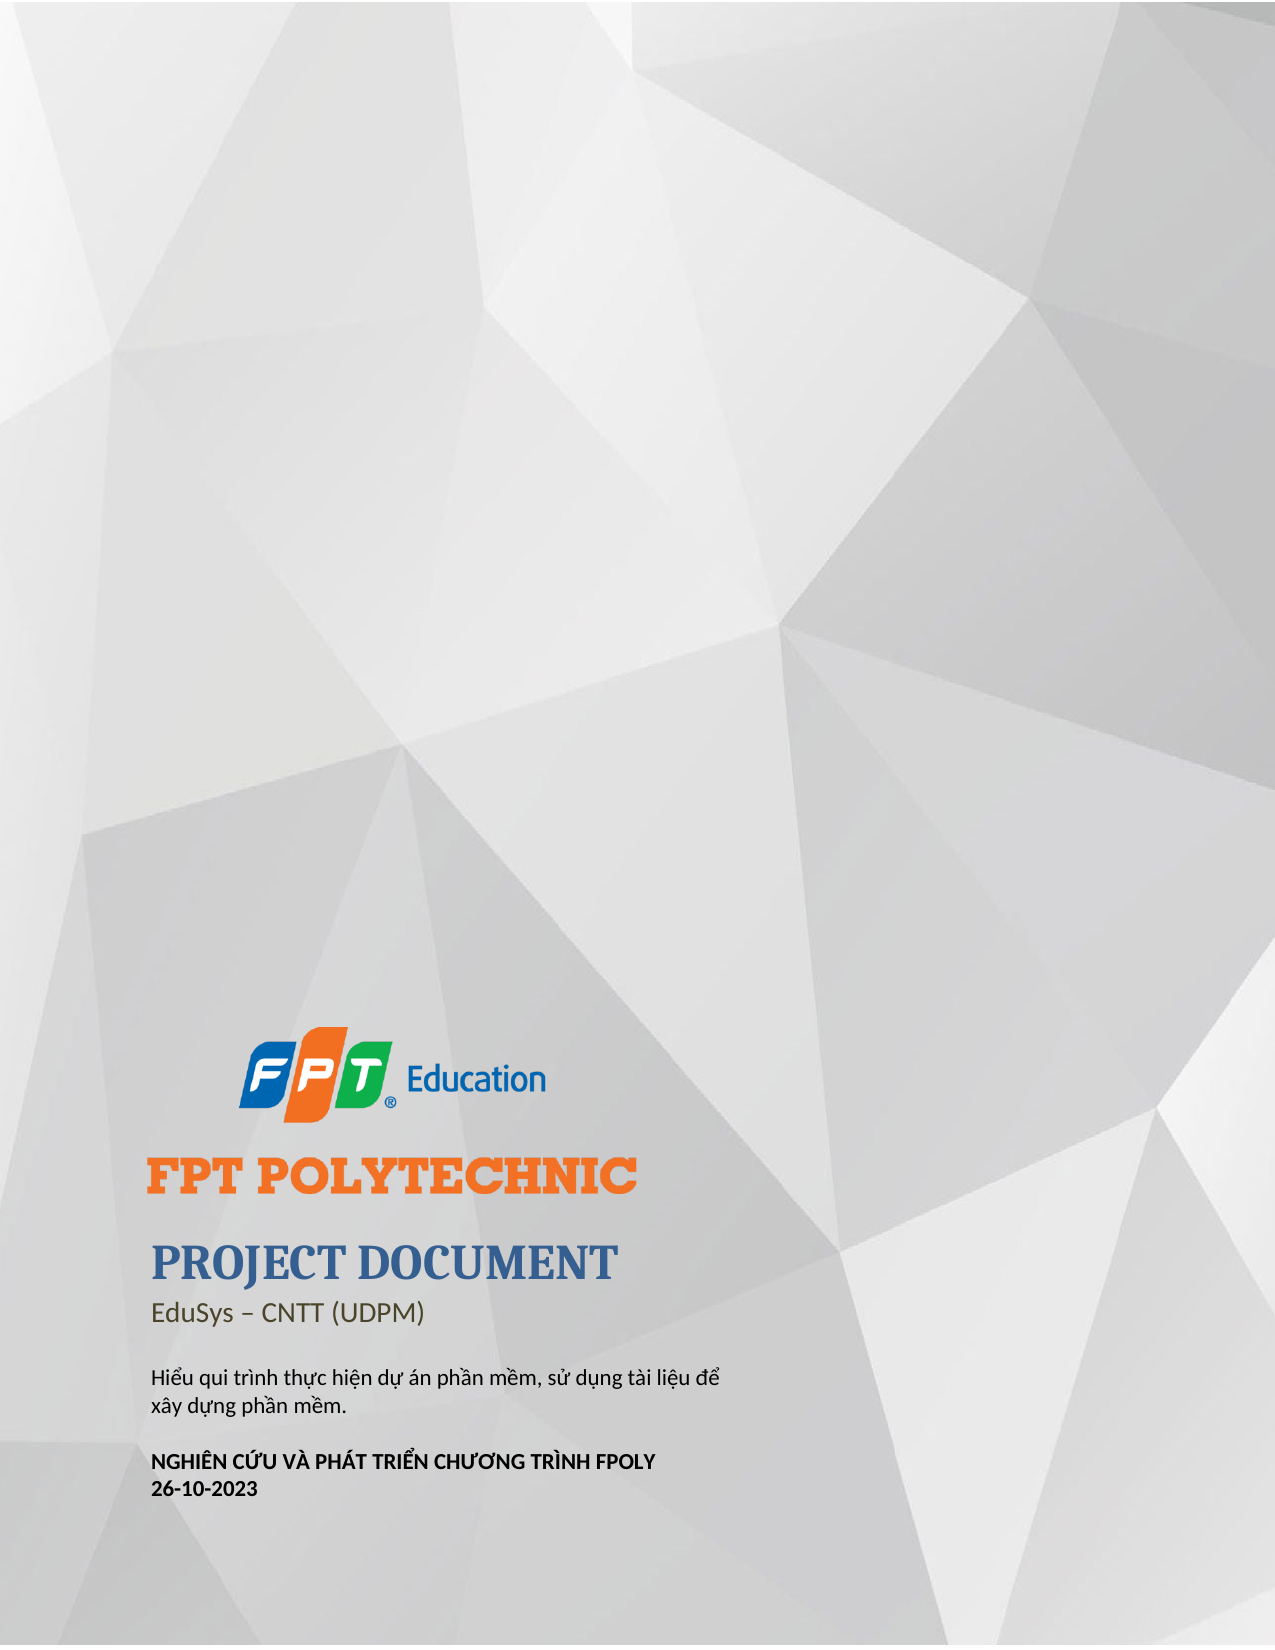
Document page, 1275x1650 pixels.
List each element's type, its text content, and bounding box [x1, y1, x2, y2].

table_cell EduSys – CNTT (UDPM) [130, 1296, 742, 1348]
table_cell 26-10-2023 [130, 1478, 742, 1503]
table_cell Hiểu qui trình thực hiện dự án phần mềm, sử dụng tài liệu để xây dựng phần mềm. [130, 1348, 742, 1436]
picture [0, 2, 1275, 1645]
table_cell NGHIÊN CỨU VÀ PHÁT TRIỂN CHƯƠNG TRÌNH FPOLY [130, 1436, 742, 1477]
table_header PROJECT DOCUMENT [130, 1234, 742, 1296]
